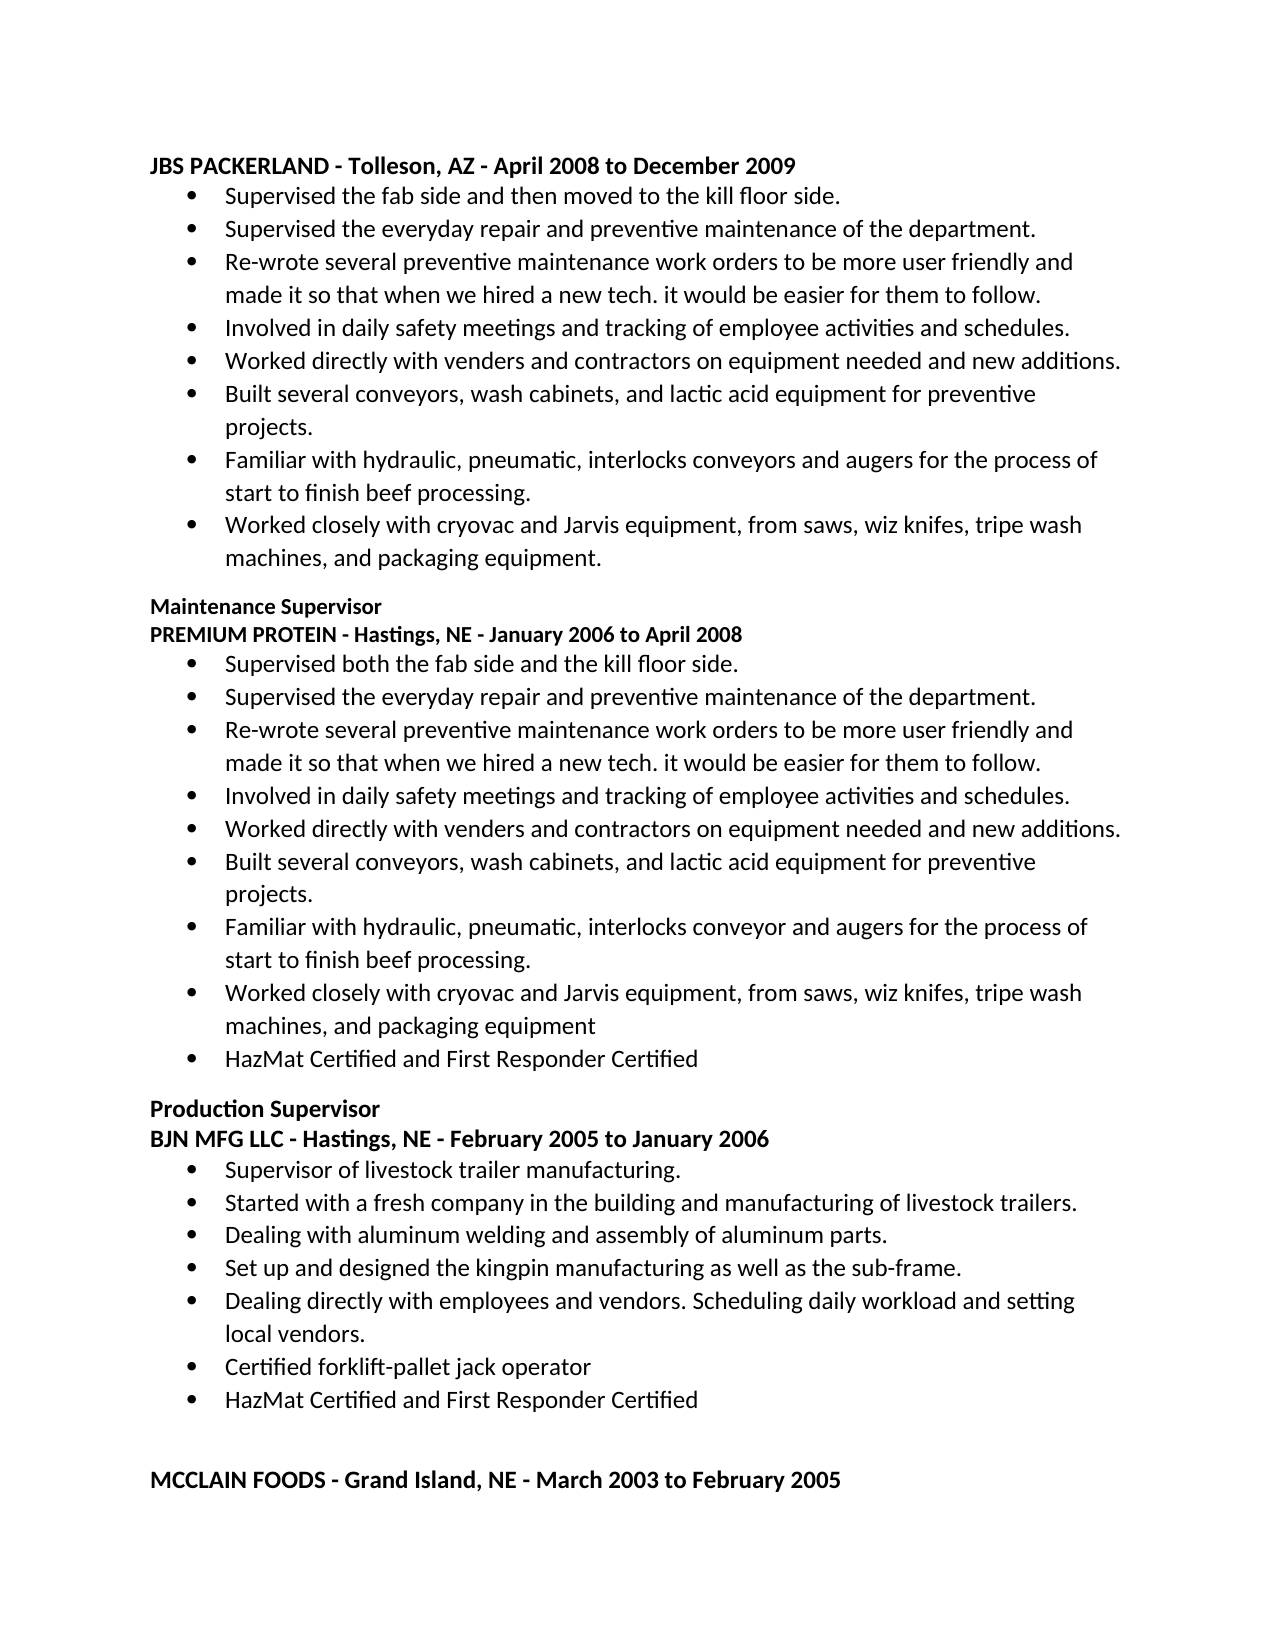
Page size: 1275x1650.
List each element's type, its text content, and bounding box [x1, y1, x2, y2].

list Set up and designed the kingpin manufacturing as well as the sub-frame. [187, 1253, 1125, 1283]
list Worked directly with venders and contractors on equipment needed and new additions. [187, 345, 1125, 376]
text PREMIUM PROTEIN - Hastings, NE - January 2006 to April 2008 [150, 620, 1125, 648]
list Worked closely with cryovac and Jarvis equipment, from saws, wiz knifes, tripe wash machines, and packaging equipment. [187, 510, 1125, 573]
text Production Supervisor [150, 1093, 1125, 1123]
list Supervised the everyday repair and preventive maintenance of the department. [187, 213, 1125, 244]
text BJN MFG LLC - Hastings, NE - February 2005 to January 2006 [150, 1123, 1125, 1154]
list Involved in daily safety meetings and tracking of employee activities and schedules. [187, 312, 1125, 343]
list HazMat Certified and First Responder Certified [187, 1043, 1125, 1074]
text Maintenance Supervisor [150, 592, 1125, 620]
text MCCLAIN FOODS - Grand Island, NE - March 2003 to February 2005 [150, 1464, 1125, 1495]
text JBS PACKERLAND - Tolleson, AZ - April 2008 to December 2009 [150, 150, 1125, 181]
list Certified forklift-pallet jack operator [187, 1351, 1125, 1382]
list Supervised both the fab side and the kill floor side. [187, 648, 1125, 679]
list Supervised the everyday repair and preventive maintenance of the department. [187, 681, 1125, 712]
list Familiar with hydraulic, pneumatic, interlocks conveyor and augers for the process of start to finish beef processing. [187, 912, 1125, 975]
list Supervisor of livestock trailer manufacturing. [187, 1154, 1125, 1184]
list Built several conveyors, wash cabinets, and lactic acid equipment for preventive projects. [187, 846, 1125, 909]
list Re-wrote several preventive maintenance work orders to be more user friendly and made it so that when we hired a new tech. it would be easier for them to follow. [187, 246, 1125, 310]
list HazMat Certified and First Responder Certified [187, 1384, 1125, 1415]
list Worked directly with venders and contractors on equipment needed and new additions. [187, 813, 1125, 843]
list Started with a fresh company in the building and manufacturing of livestock trailers. [187, 1187, 1125, 1217]
list Dealing with aluminum welding and assembly of aluminum parts. [187, 1220, 1125, 1250]
list Built several conveyors, wash cabinets, and lactic acid equipment for preventive projects. [187, 378, 1125, 441]
list Familiar with hydraulic, pneumatic, interlocks conveyors and augers for the process of start to finish beef processing. [187, 444, 1125, 507]
list Re-wrote several preventive maintenance work orders to be more user friendly and made it so that when we hired a new tech. it would be easier for them to follow. [187, 714, 1125, 777]
list Dealing directly with employees and vendors. Scheduling daily workload and setting local vendors. [187, 1286, 1125, 1349]
list Supervised the fab side and then moved to the kill floor side. [187, 181, 1125, 211]
list Involved in daily safety meetings and tracking of employee activities and schedules. [187, 780, 1125, 810]
list Worked closely with cryovac and Jarvis equipment, from saws, wiz knifes, tripe wash machines, and packaging equipment [187, 977, 1125, 1041]
